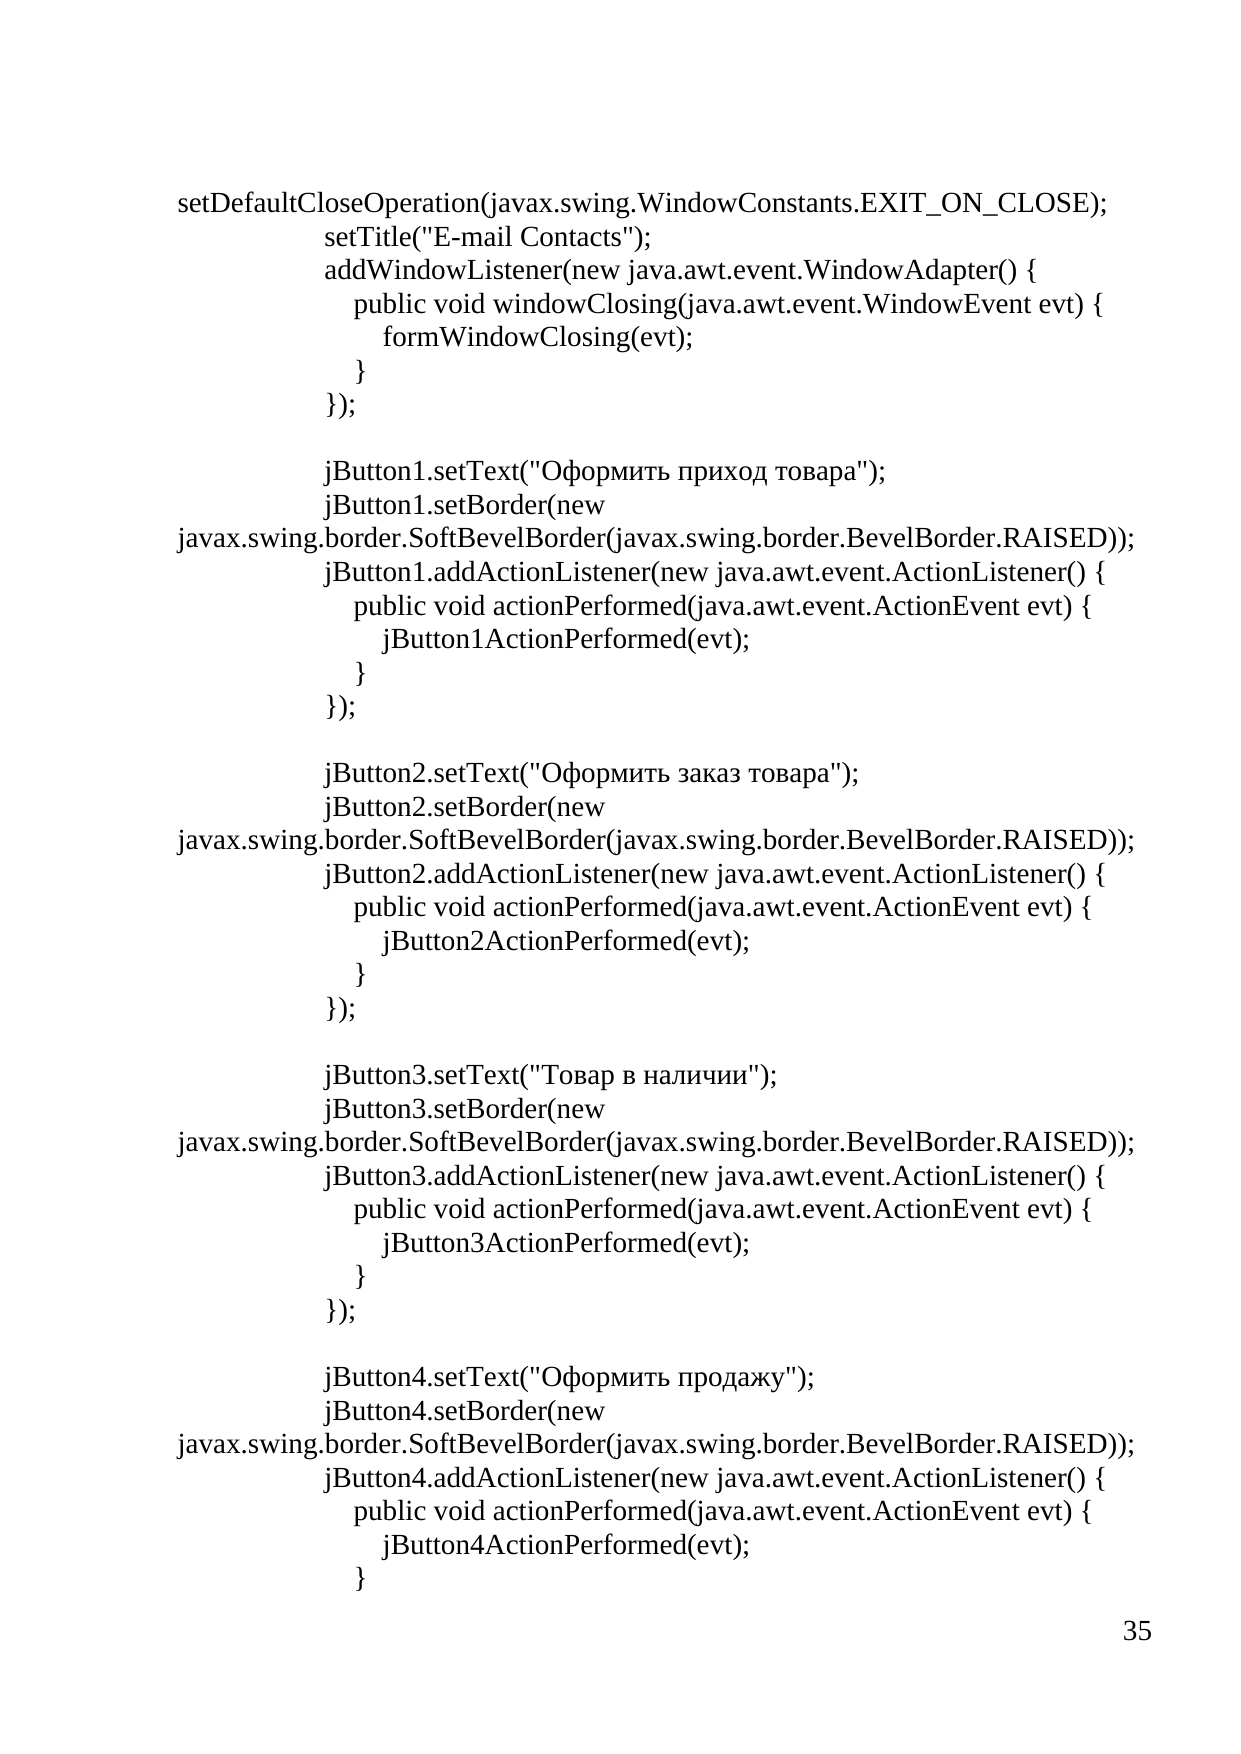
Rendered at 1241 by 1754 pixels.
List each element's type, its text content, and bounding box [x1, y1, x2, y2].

text } [177, 1258, 1152, 1292]
text jButton4ActionPerformed(evt); [177, 1527, 1152, 1560]
text }); [177, 1292, 1152, 1326]
text jButton2.addActionListener(new java.awt.event.ActionListener() { [177, 856, 1152, 889]
text public void actionPerformed(java.awt.event.ActionEvent evt) { [177, 588, 1152, 621]
text jButton3.addActionListener(new java.awt.event.ActionListener() { [177, 1158, 1152, 1191]
text jButton2.setBorder(new javax.swing.border.SoftBevelBorder(javax.swing.border.BevelBorder.RAISED)); [177, 789, 1152, 856]
text } [177, 957, 1152, 990]
text jButton4.addActionListener(new java.awt.event.ActionListener() { [177, 1460, 1152, 1493]
text jButton1.setBorder(new javax.swing.border.SoftBevelBorder(javax.swing.border.BevelBorder.RAISED)); [177, 487, 1152, 554]
text public void actionPerformed(java.awt.event.ActionEvent evt) { [177, 1191, 1152, 1225]
text setTitle("E-mail Contacts"); [177, 219, 1152, 252]
text formWindowClosing(evt); [177, 319, 1152, 353]
text }); [177, 386, 1152, 420]
text public void actionPerformed(java.awt.event.ActionEvent evt) { [177, 1493, 1152, 1527]
text jButton1ActionPerformed(evt); [177, 621, 1152, 655]
text jButton2ActionPerformed(evt); [177, 923, 1152, 957]
text jButton2.setText("Оформить заказ товара"); [177, 755, 1152, 789]
text setDefaultCloseOperation(javax.swing.WindowConstants.EXIT_ON_CLOSE); [177, 152, 1152, 219]
text addWindowListener(new java.awt.event.WindowAdapter() { [177, 252, 1152, 286]
text jButton3.setBorder(new javax.swing.border.SoftBevelBorder(javax.swing.border.BevelBorder.RAISED)); [177, 1091, 1152, 1158]
text public void windowClosing(java.awt.event.WindowEvent evt) { [177, 286, 1152, 319]
text jButton3ActionPerformed(evt); [177, 1225, 1152, 1258]
text jButton1.setText("Оформить приход товара"); [177, 453, 1152, 487]
text jButton1.addActionListener(new java.awt.event.ActionListener() { [177, 554, 1152, 588]
text jButton4.setText("Оформить продажу"); [177, 1359, 1152, 1393]
text }); [177, 688, 1152, 722]
text } [177, 1560, 1152, 1594]
text jButton3.setText("Товар в наличии"); [177, 1057, 1152, 1091]
text } [177, 353, 1152, 386]
text } [177, 655, 1152, 688]
text public void actionPerformed(java.awt.event.ActionEvent evt) { [177, 889, 1152, 923]
text }); [177, 990, 1152, 1024]
text jButton4.setBorder(new javax.swing.border.SoftBevelBorder(javax.swing.border.BevelBorder.RAISED)); [177, 1393, 1152, 1460]
